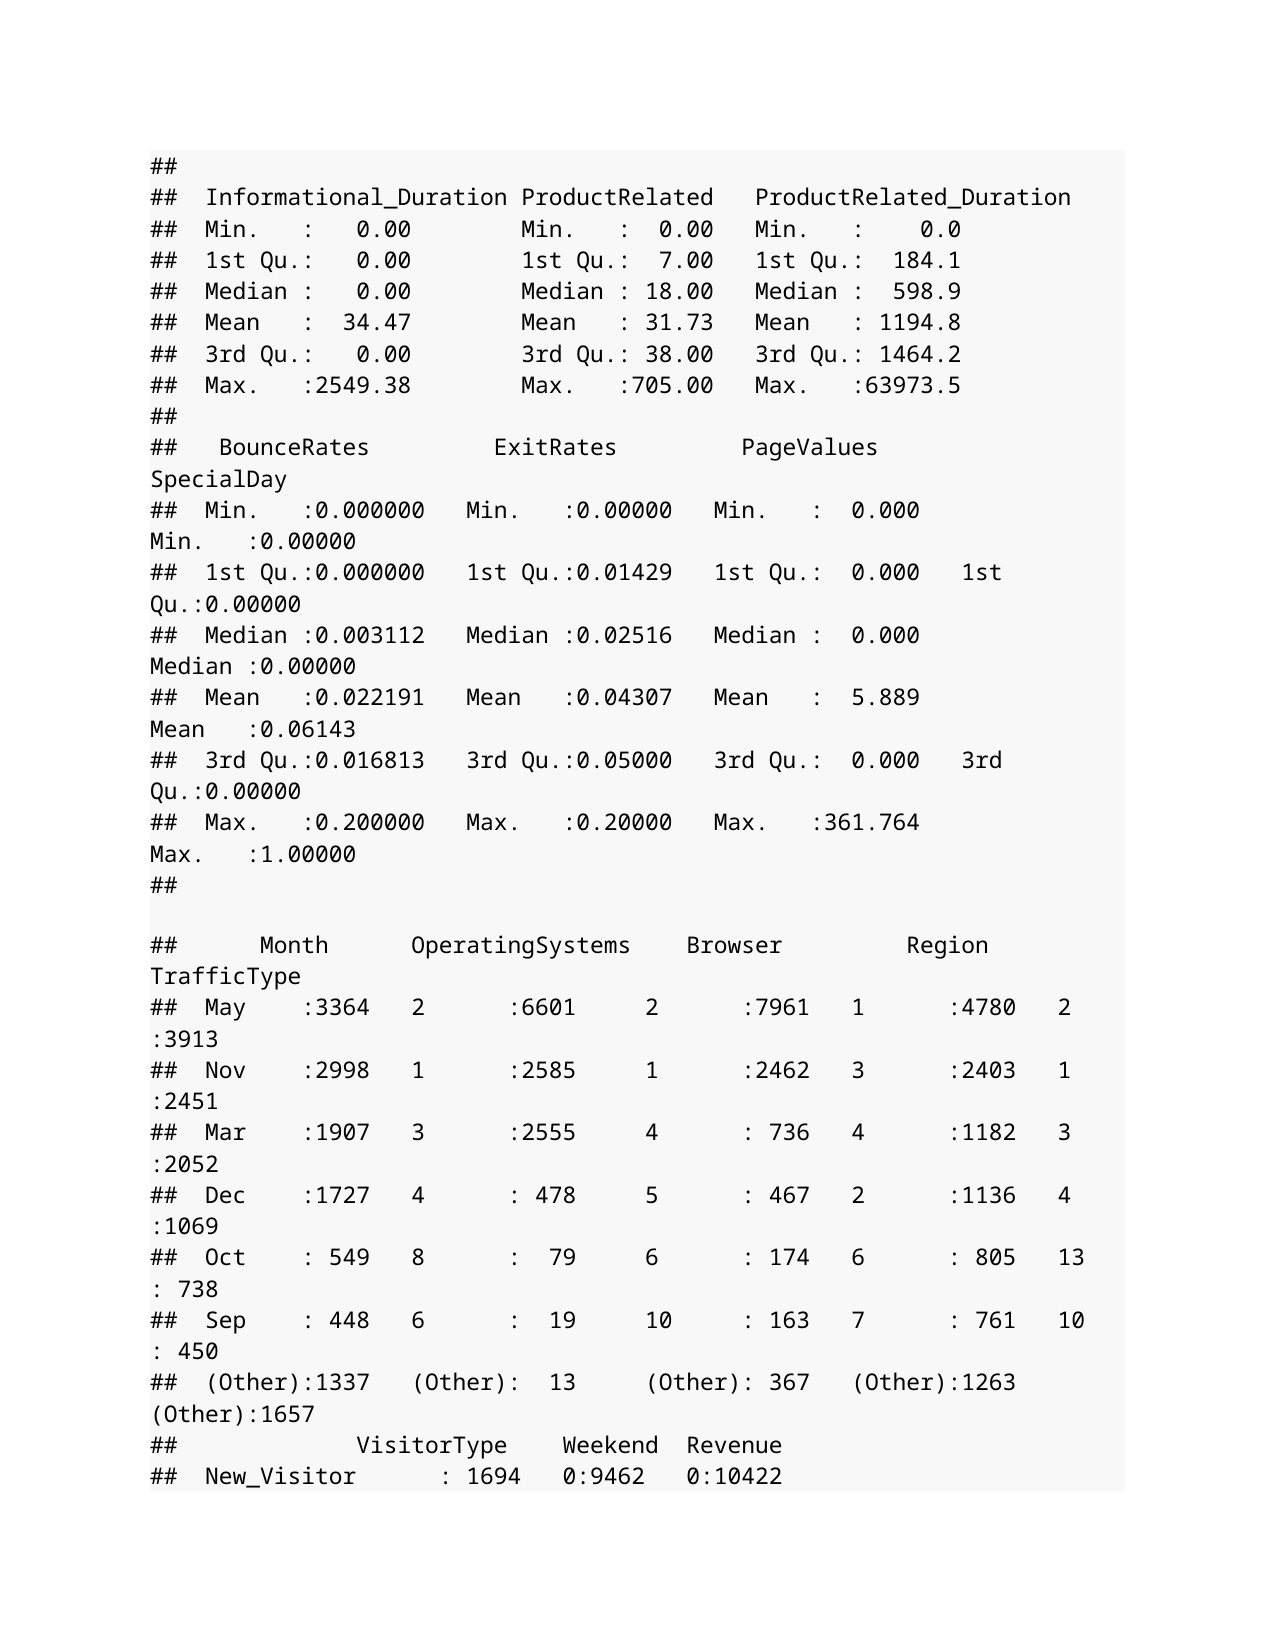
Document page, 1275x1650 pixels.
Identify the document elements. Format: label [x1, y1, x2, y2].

text [150, 150, 1125, 1491]
